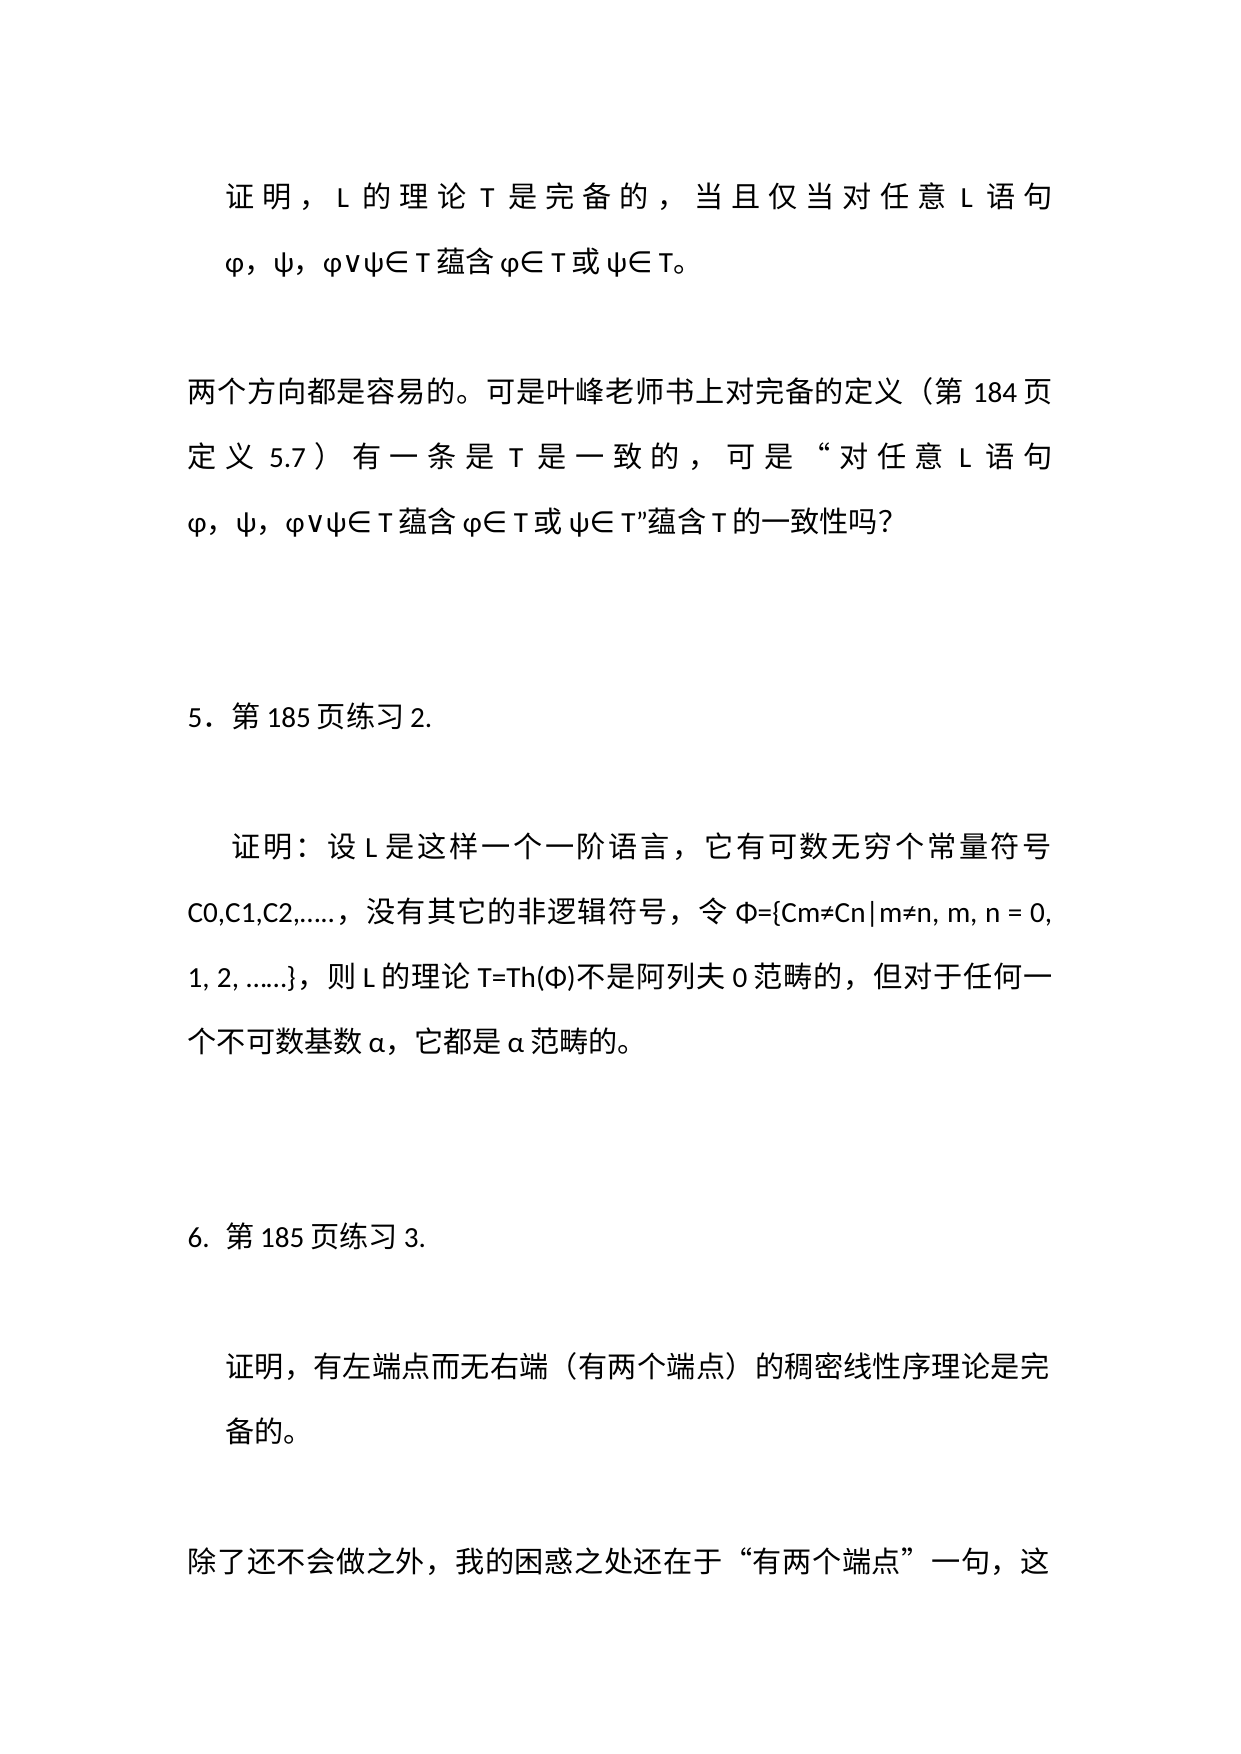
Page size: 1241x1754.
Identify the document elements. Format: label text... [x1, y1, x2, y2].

text 5．第185页练习2. [187, 682, 1053, 747]
text 证明，L的理论T是完备的，当且仅当对任意L语句φ，ψ，φ∨ψ∈ T蕴含φ∈ T或ψ∈ T。 [225, 162, 1053, 292]
text 证明，有左端点而无右端（有两个端点）的稠密线性序理论是完备的。 [225, 1332, 1053, 1462]
text 两个方向都是容易的。可是叶峰老师书上对完备的定义（第184页定义5.7）有一条是T是一致的，可是“对任意L语句φ，ψ，φ∨ψ∈ T蕴含φ∈ T或ψ∈ T”蕴含T的一致性吗？ [187, 357, 1053, 552]
text 证明：设L是这样一个一阶语言，它有可数无穷个常量符号C0,C1,C2,…..，没有其它的非逻辑符号，令Φ={Cm≠Cn|m≠n, m, n = 0, 1, 2, ……}，则L的理论T=Th(Φ)不是阿列夫0范畴的，但对于任何一个不可数基数α，它都是α范畴的。 [187, 812, 1053, 1072]
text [187, 1527, 1053, 1592]
list 第185页练习3. [187, 1202, 1053, 1267]
